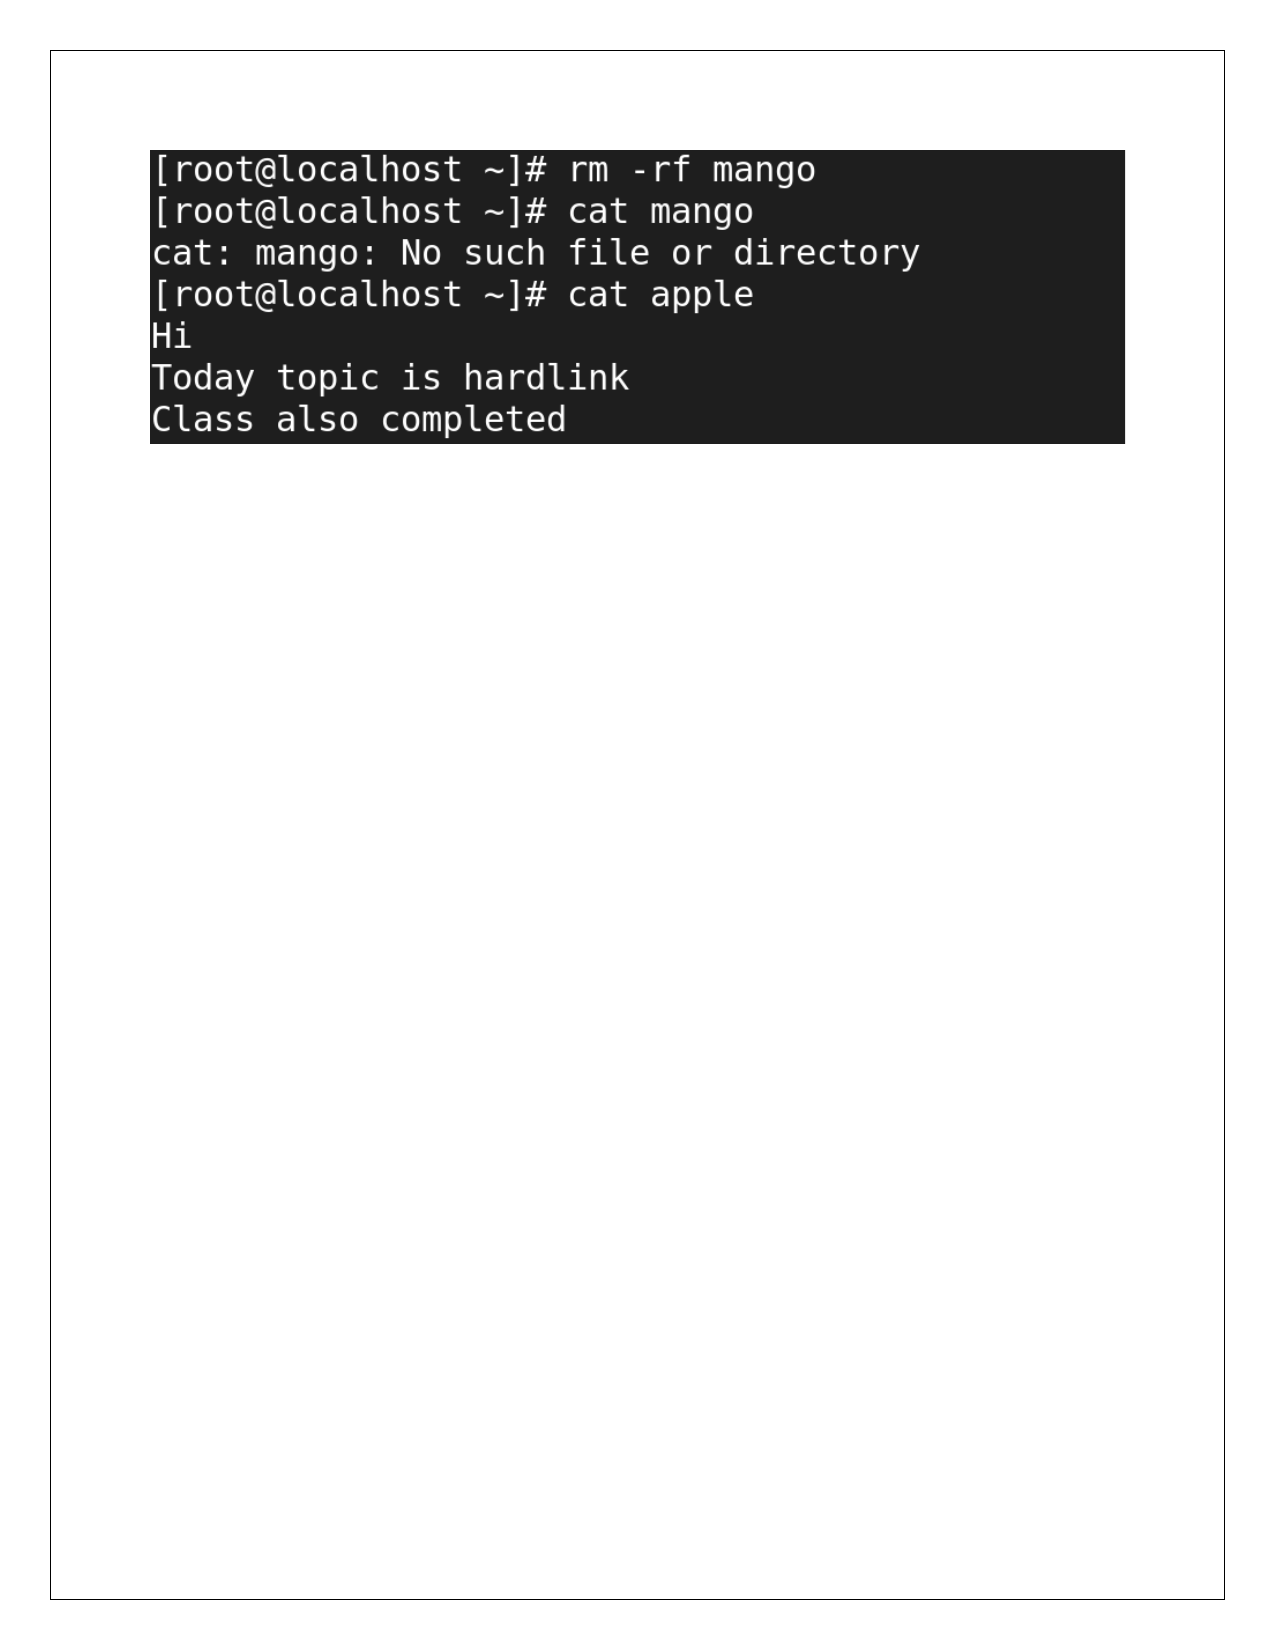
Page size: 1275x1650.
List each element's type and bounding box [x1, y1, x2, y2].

picture [150, 150, 1125, 444]
